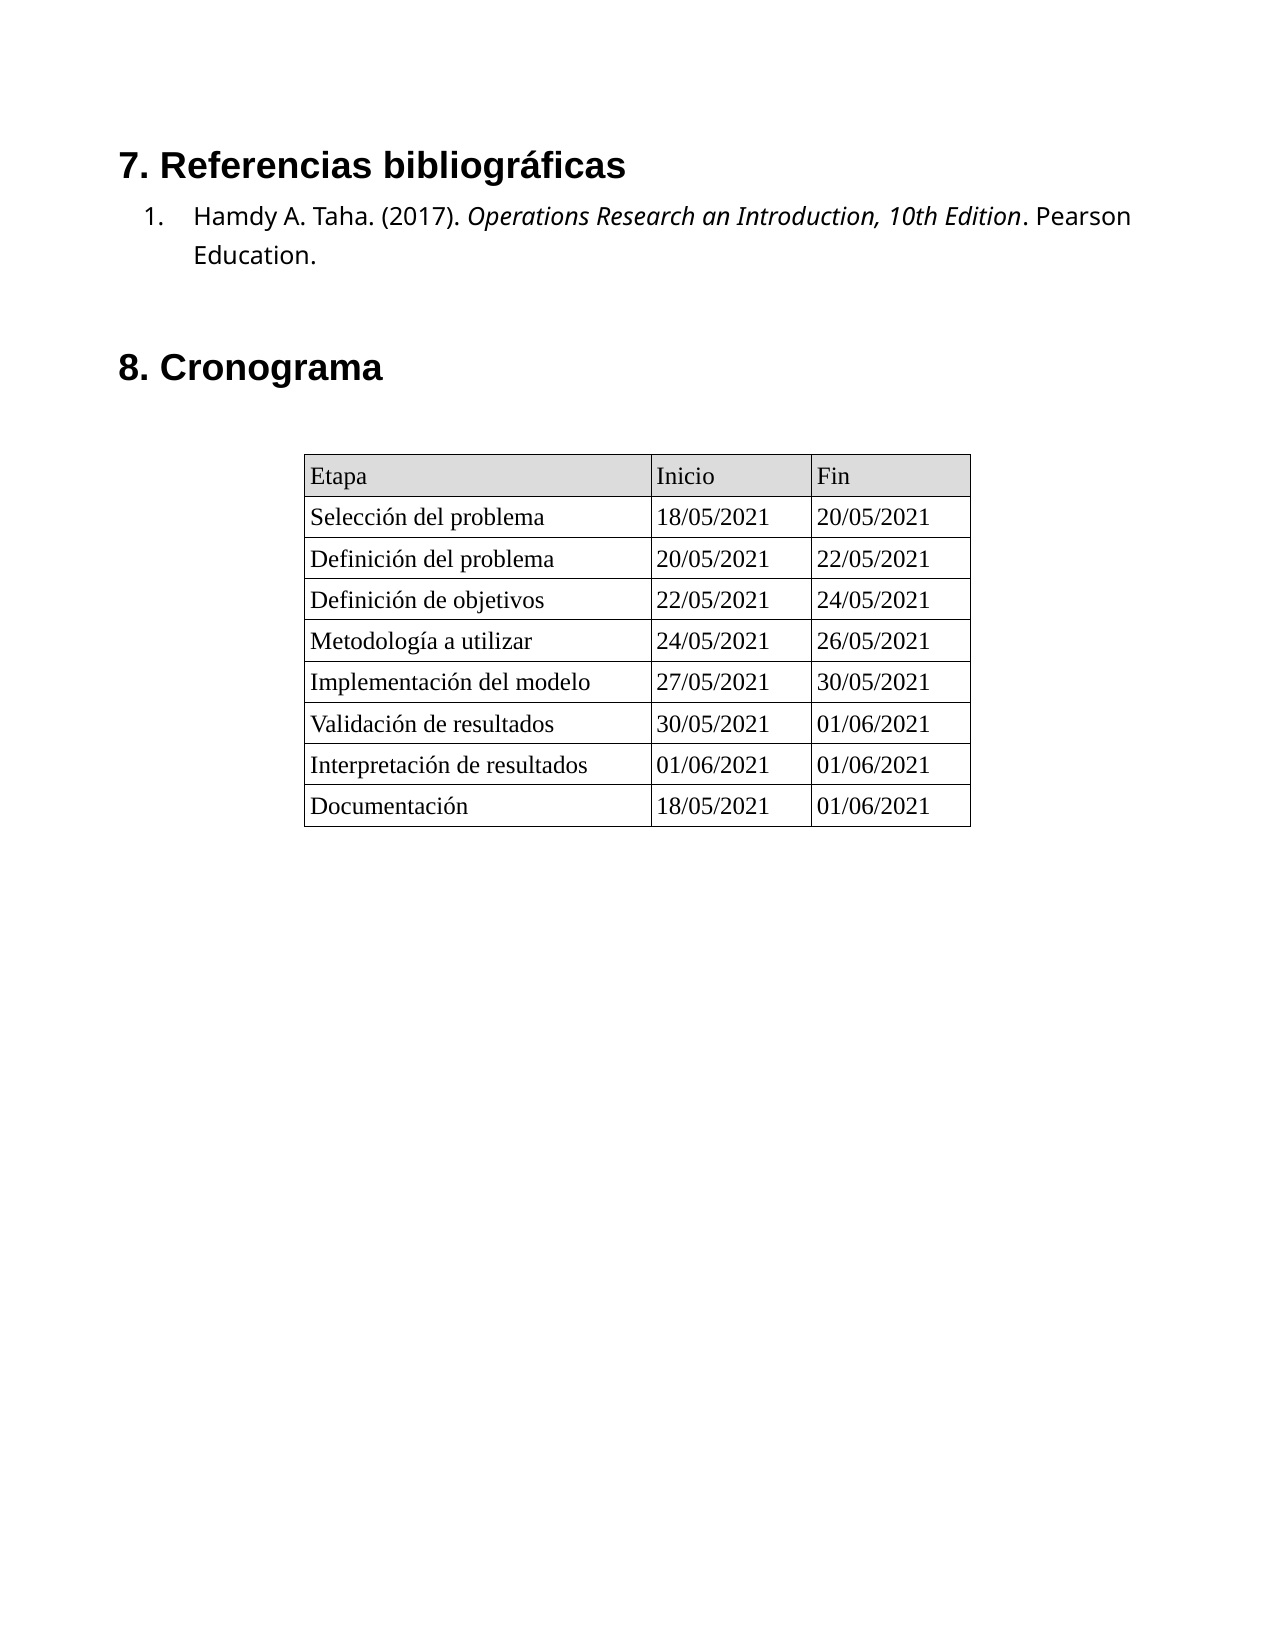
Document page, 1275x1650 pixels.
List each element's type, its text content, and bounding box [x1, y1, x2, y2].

table_cell 20/05/2021 [812, 497, 970, 537]
table_cell Implementación del modelo [305, 662, 651, 702]
table_cell 01/06/2021 [812, 744, 970, 784]
subtitle 8. Cronograma [118, 345, 1157, 388]
table_cell 30/05/2021 [652, 703, 811, 743]
table_cell 27/05/2021 [652, 662, 811, 702]
table_cell Interpretación de resultados [305, 744, 651, 784]
table_cell 30/05/2021 [812, 662, 970, 702]
table_header Etapa [305, 455, 651, 496]
table_header Fin [812, 455, 970, 496]
table_cell Definición del problema [305, 538, 651, 578]
table_cell 01/06/2021 [812, 785, 970, 826]
table_cell 24/05/2021 [812, 579, 970, 619]
subtitle 7. Referencias bibliográficas [118, 143, 1157, 186]
table_cell 01/06/2021 [652, 744, 811, 784]
table_cell 22/05/2021 [812, 538, 970, 578]
table_cell 26/05/2021 [812, 620, 970, 661]
table_cell Validación de resultados [305, 703, 651, 743]
table_cell 20/05/2021 [652, 538, 811, 578]
table_cell Documentación [305, 785, 651, 826]
table_cell 22/05/2021 [652, 579, 811, 619]
table_cell Definición de objetivos [305, 579, 651, 619]
table_cell Metodología a utilizar [305, 620, 651, 661]
table_cell 01/06/2021 [812, 703, 970, 743]
table_header Inicio [652, 455, 811, 496]
table_cell 18/05/2021 [652, 497, 811, 537]
table_cell 24/05/2021 [652, 620, 811, 661]
table_cell Selección del problema [305, 497, 651, 537]
list Hamdy A. Taha. (2017). Operations Research an Introduction, 10th Edition. Pearson Education. [143, 199, 1157, 272]
table_cell 18/05/2021 [652, 785, 811, 826]
